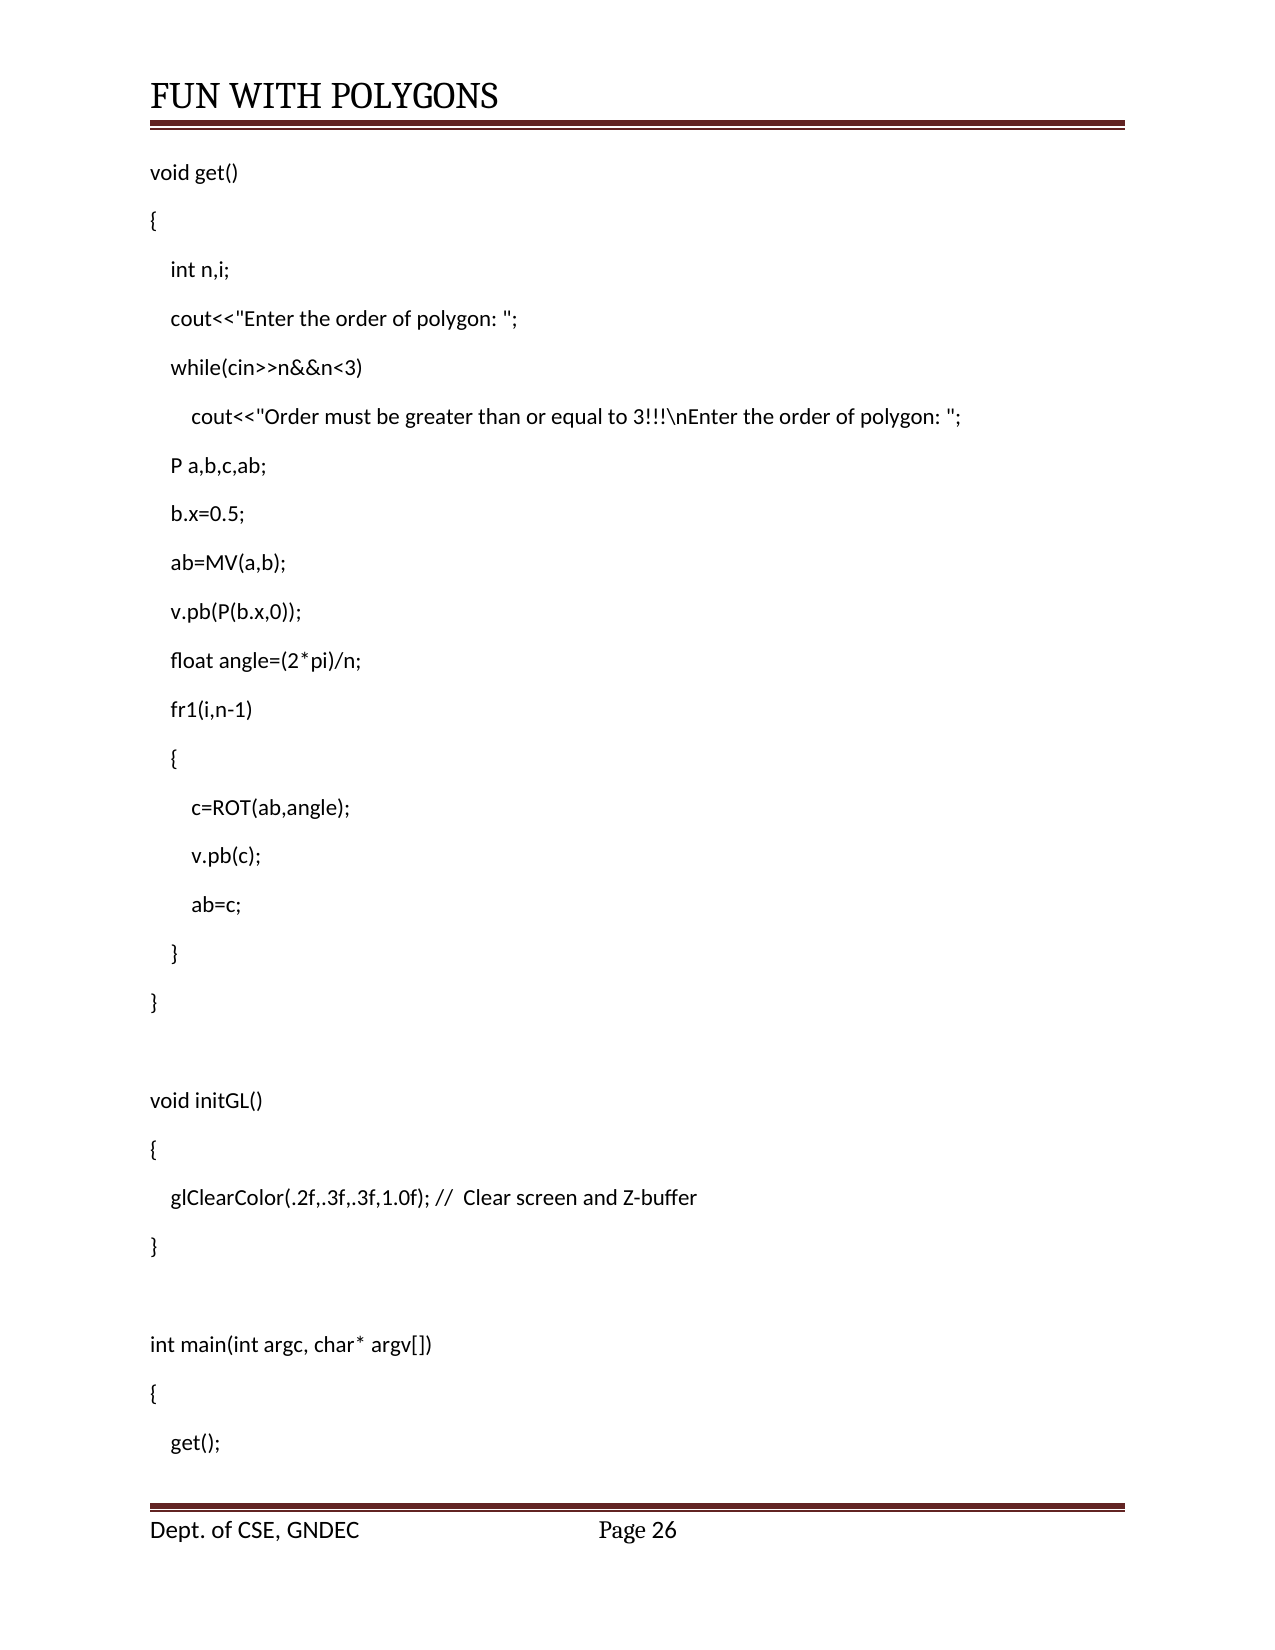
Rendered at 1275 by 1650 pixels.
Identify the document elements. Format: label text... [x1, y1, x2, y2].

text } [150, 1232, 1125, 1260]
text void initGL() [150, 1086, 1125, 1114]
text cout<<"Enter the order of polygon: "; [150, 304, 1125, 332]
text } [150, 988, 1125, 1016]
text P a,b,c,ab; [150, 451, 1125, 479]
text { [150, 744, 1125, 772]
text { [150, 1379, 1125, 1407]
text cout<<"Order must be greater than or equal to 3!!!\nEnter the order of polygon: "; [150, 402, 1125, 430]
text { [150, 1135, 1125, 1163]
text fr1(i,n-1) [150, 695, 1125, 723]
text v.pb(c); [150, 842, 1125, 869]
text void get() [150, 158, 1125, 186]
text int n,i; [150, 255, 1125, 283]
text float angle=(2*pi)/n; [150, 646, 1125, 674]
text glClearColor(.2f,.3f,.3f,1.0f); // Clear screen and Z-buffer [150, 1183, 1125, 1212]
text ab=MV(a,b); [150, 548, 1125, 576]
text c=ROT(ab,angle); [150, 793, 1125, 821]
text int main(int argc, char* argv[]) [150, 1330, 1125, 1358]
text ab=c; [150, 890, 1125, 918]
text while(cin>>n&&n<3) [150, 353, 1125, 381]
text } [150, 939, 1125, 967]
text get(); [150, 1428, 1125, 1456]
text b.x=0.5; [150, 499, 1125, 528]
text v.pb(P(b.x,0)); [150, 597, 1125, 625]
text { [150, 206, 1125, 234]
